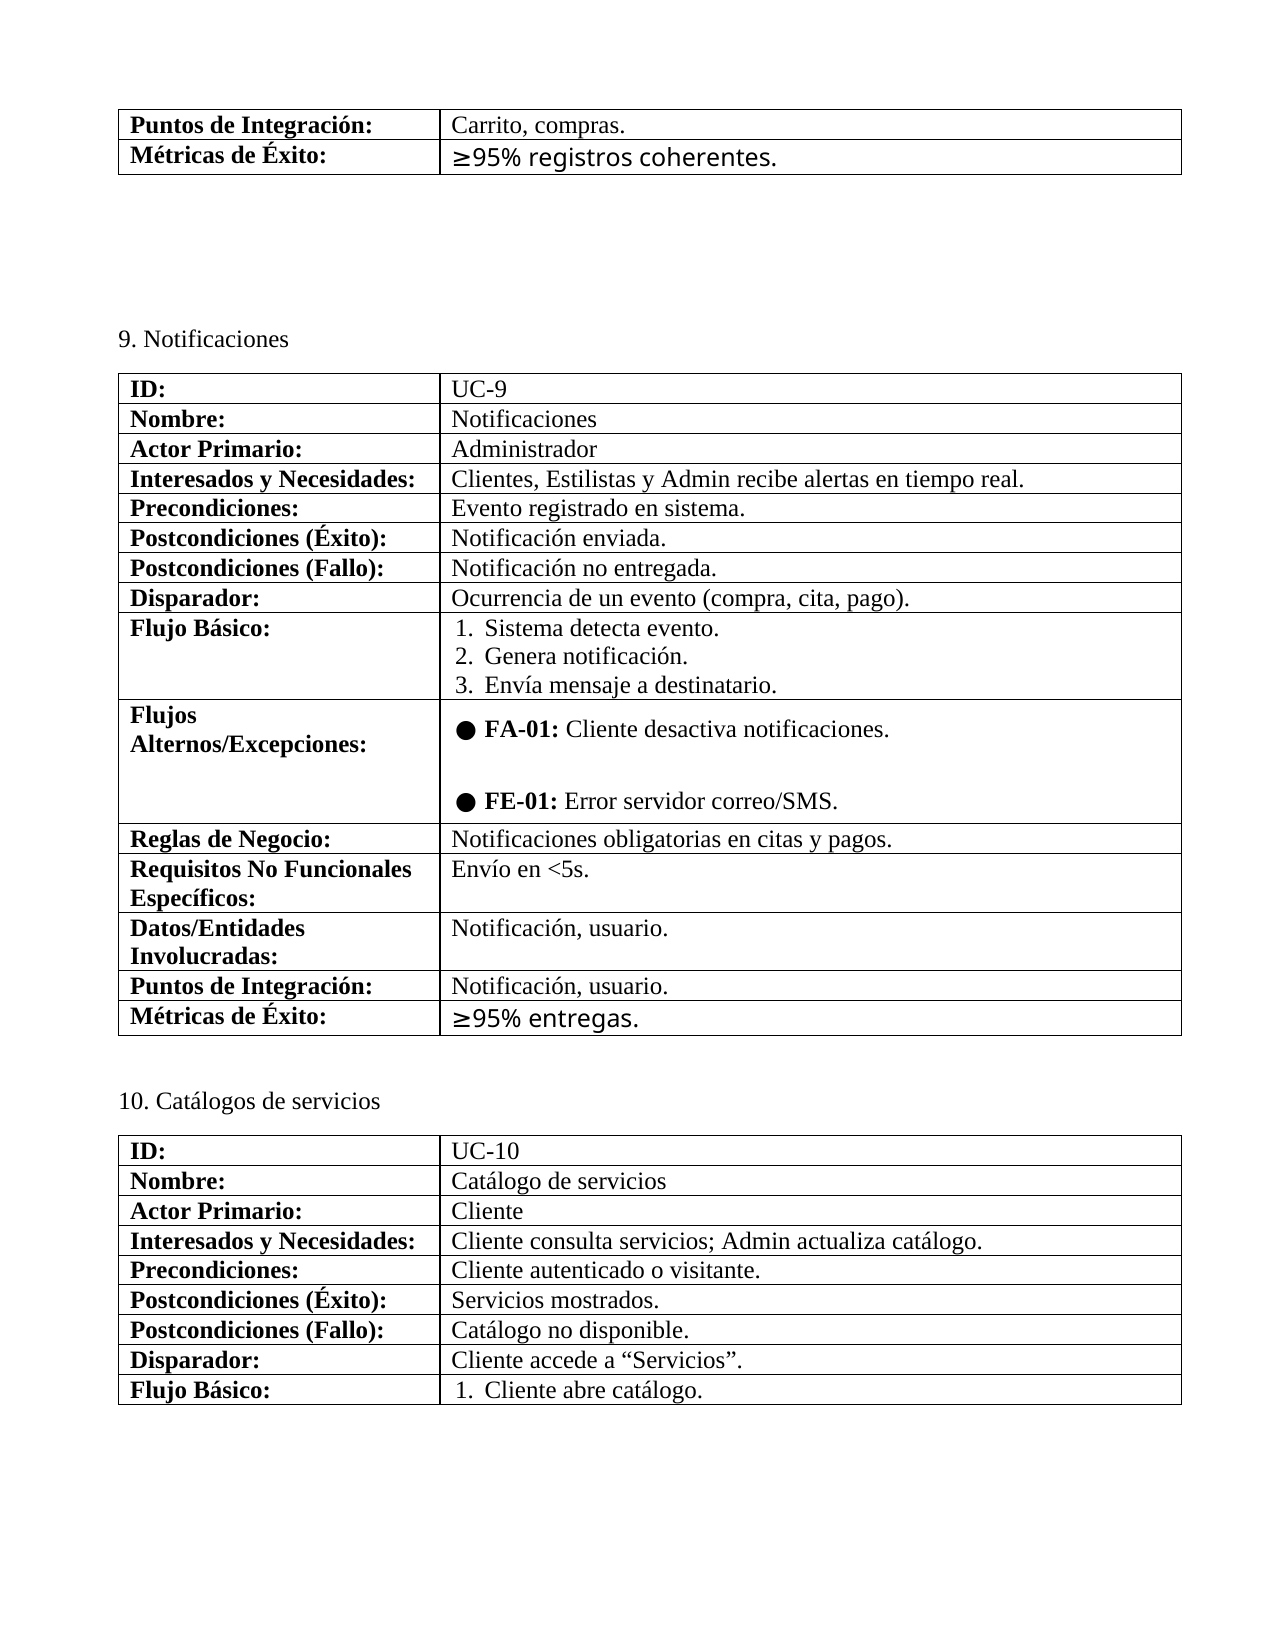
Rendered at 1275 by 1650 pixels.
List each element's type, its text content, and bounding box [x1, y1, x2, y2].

table_cell Datos/Entidades Involucradas: [119, 913, 439, 970]
table_cell Puntos de Integración: [119, 110, 439, 139]
table_cell Notificación, usuario. [441, 971, 1181, 1000]
text 9. Notificaciones [118, 324, 1137, 352]
table_cell Cliente accede a “Servicios”. [441, 1345, 1181, 1374]
table_cell Carrito, compras. [441, 110, 1181, 139]
table_cell Interesados y Necesidades: [119, 464, 439, 492]
table_cell Actor Primario: [119, 1196, 439, 1225]
table_cell Notificación no entregada. [441, 553, 1181, 582]
table_cell Nombre: [119, 1166, 439, 1195]
table_cell Notificaciones obligatorias en citas y pagos. [441, 824, 1181, 853]
table_cell Administrador [441, 434, 1181, 463]
table_header UC-9 [441, 374, 1181, 403]
table_cell Servicios mostrados. [441, 1285, 1181, 1314]
table_cell Ocurrencia de un evento (compra, cita, pago). [441, 583, 1181, 612]
table_header ID: [119, 1136, 439, 1165]
table_cell Postcondiciones (Éxito): [119, 1285, 439, 1314]
table_cell Actor Primario: [119, 434, 439, 463]
table_cell Evento registrado en sistema. [441, 494, 1181, 522]
table_cell Notificaciones [441, 404, 1181, 433]
table_cell Reglas de Negocio: [119, 824, 439, 853]
table_cell Envío en <5s. [441, 854, 1181, 912]
table_cell Notificación, usuario. [441, 913, 1181, 970]
table_cell Precondiciones: [119, 494, 439, 522]
table_cell Clientes, Estilistas y Admin recibe alertas en tiempo real. [441, 464, 1181, 492]
table_cell Notificación enviada. [441, 523, 1181, 552]
table_cell Precondiciones: [119, 1256, 439, 1284]
table_cell Sistema detecta evento. Genera notificación. Envía mensaje a destinatario. [441, 613, 1181, 699]
table_cell Flujo Básico: [119, 613, 439, 699]
table_cell FA-01: Cliente desactiva notificaciones. FE-01: Error servidor correo/SMS. [441, 700, 1181, 823]
table_cell Flujo Básico: [119, 1375, 439, 1403]
table_cell Catálogo de servicios [441, 1166, 1181, 1195]
table_cell [441, 140, 1181, 174]
table_cell Métricas de Éxito: [119, 1001, 439, 1035]
table_cell Nombre: [119, 404, 439, 433]
table_cell Disparador: [119, 583, 439, 612]
table_cell Postcondiciones (Fallo): [119, 553, 439, 582]
text 10. Catálogos de servicios [118, 1086, 1137, 1114]
table_cell Catálogo no disponible. [441, 1315, 1181, 1344]
table_cell Postcondiciones (Éxito): [119, 523, 439, 552]
table_cell Requisitos No Funcionales Específicos: [119, 854, 439, 912]
table_cell Interesados y Necesidades: [119, 1226, 439, 1254]
table_cell Puntos de Integración: [119, 971, 439, 1000]
table_cell Cliente [441, 1196, 1181, 1225]
table_cell Disparador: [119, 1345, 439, 1374]
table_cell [441, 1375, 1181, 1403]
table_header UC-10 [441, 1136, 1181, 1165]
table_header ID: [119, 374, 439, 403]
table_cell [441, 1001, 1181, 1035]
table_cell Cliente consulta servicios; Admin actualiza catálogo. [441, 1226, 1181, 1254]
table_cell Cliente autenticado o visitante. [441, 1256, 1181, 1284]
table_cell Postcondiciones (Fallo): [119, 1315, 439, 1344]
table_cell Flujos Alternos/Excepciones: [119, 700, 439, 823]
table_cell Métricas de Éxito: [119, 140, 439, 174]
